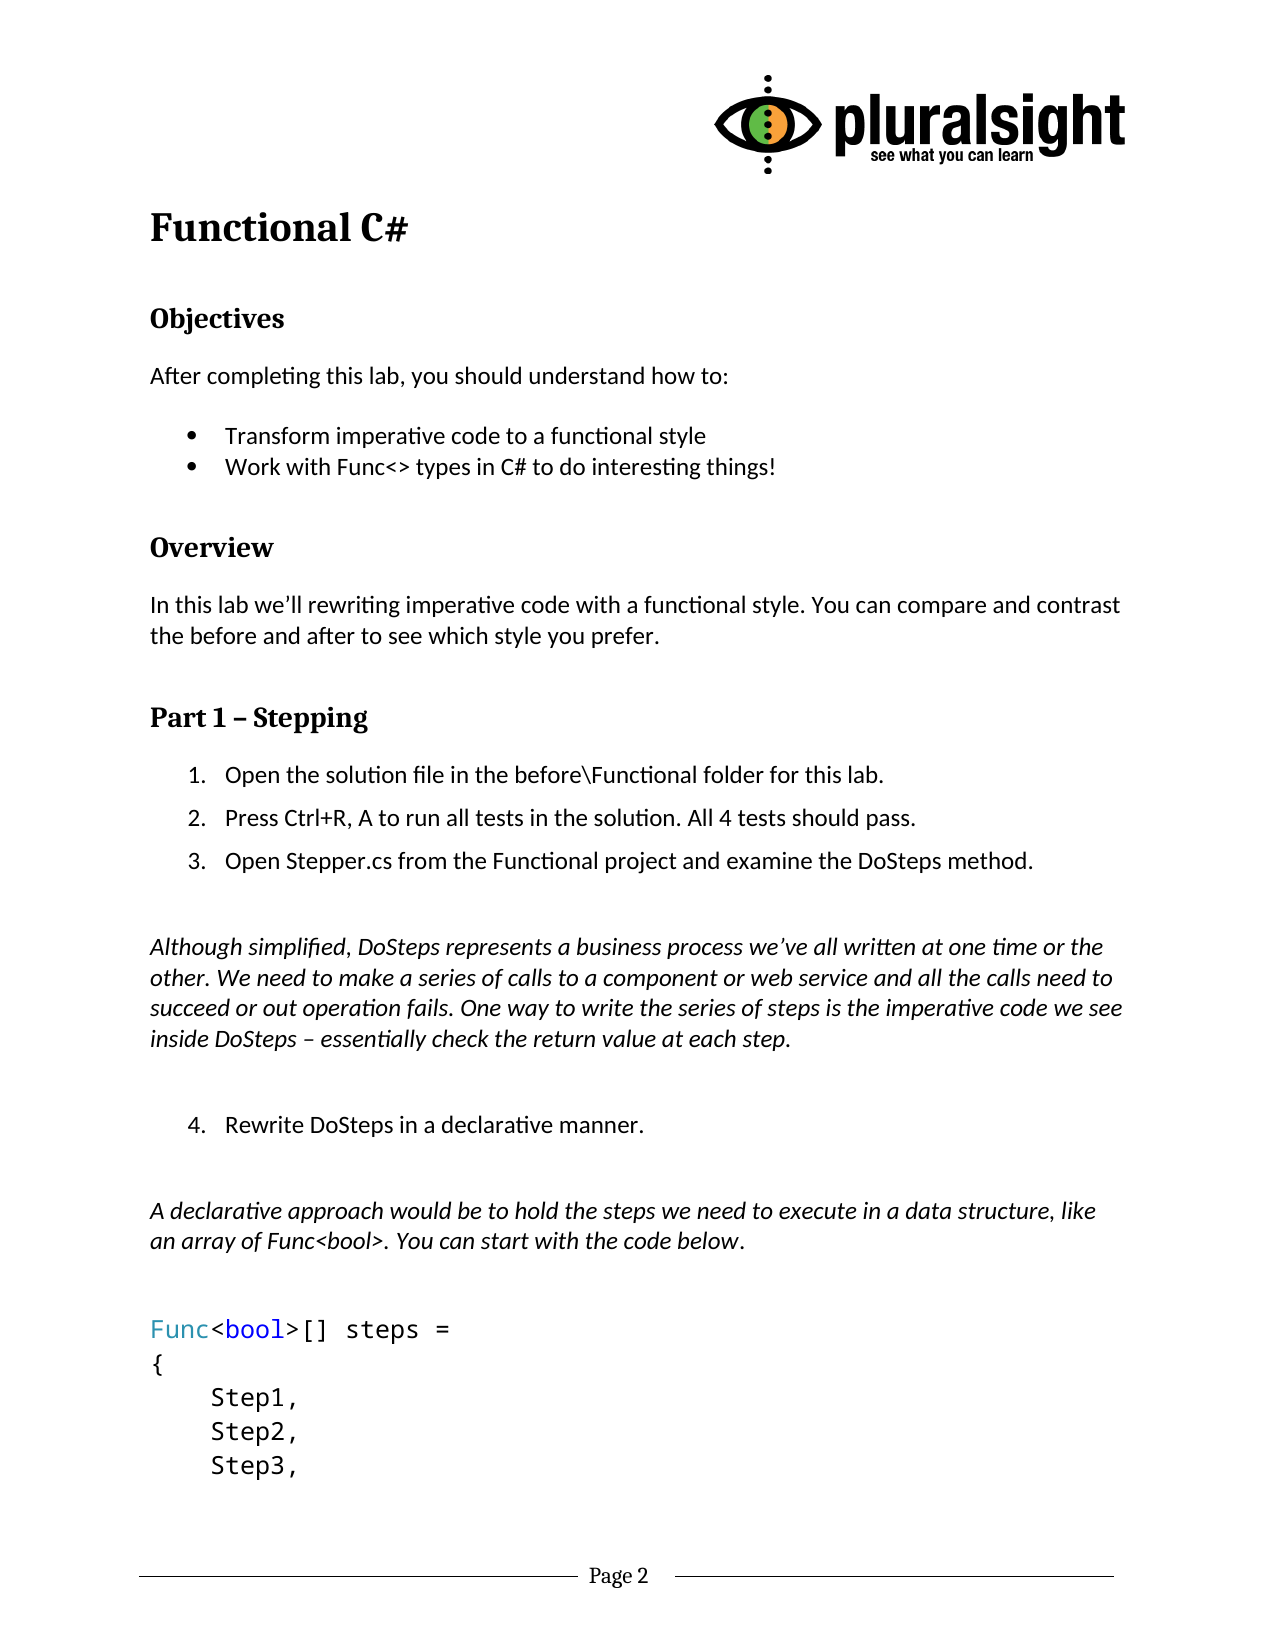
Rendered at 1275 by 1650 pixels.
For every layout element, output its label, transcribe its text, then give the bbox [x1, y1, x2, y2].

list Rewrite DoSteps in a declarative manner. [187, 1109, 1125, 1139]
text Step1, [150, 1380, 1125, 1414]
text In this lab we’ll rewriting imperative code with a functional style. You can compare and contrast the before and after to see which style you prefer. [150, 590, 1125, 651]
subtitle Functional C# [150, 204, 1125, 252]
list Press Ctrl+R, A to run all tests in the solution. All 4 tests should pass. [187, 802, 1125, 833]
text After completing this lab, you should understand how to: [150, 360, 1125, 391]
text A declarative approach would be to hold the steps we need to execute in a data structure, like an array of Func<bool>. You can start with the code below. [150, 1195, 1125, 1256]
list Work with Func<> types in C# to do interesting things! [187, 451, 1125, 481]
picture [714, 75, 1125, 174]
subtitle Part 1 – Stepping [150, 701, 1125, 734]
subtitle Objectives [150, 302, 1125, 335]
text Step3, [150, 1448, 1125, 1482]
list Open the solution file in the before\Functional folder for this lab. [187, 759, 1125, 790]
text { [150, 1346, 1125, 1380]
text Step2, [150, 1414, 1125, 1448]
text Although simplified, DoSteps represents a business process we’ve all written at one time or the other. We need to make a series of calls to a component or web service and all the calls need to succeed or out operation fails. One way to write the series of steps is the imperative code we see inside DoSteps – essentially check the return value at each step. [150, 931, 1125, 1053]
list Transform imperative code to a functional style [187, 420, 1125, 451]
subtitle Overview [150, 531, 1125, 565]
list Open Stepper.cs from the Functional project and examine the DoSteps method. [187, 845, 1125, 876]
text Func<bool>[] steps = [150, 1312, 1125, 1346]
